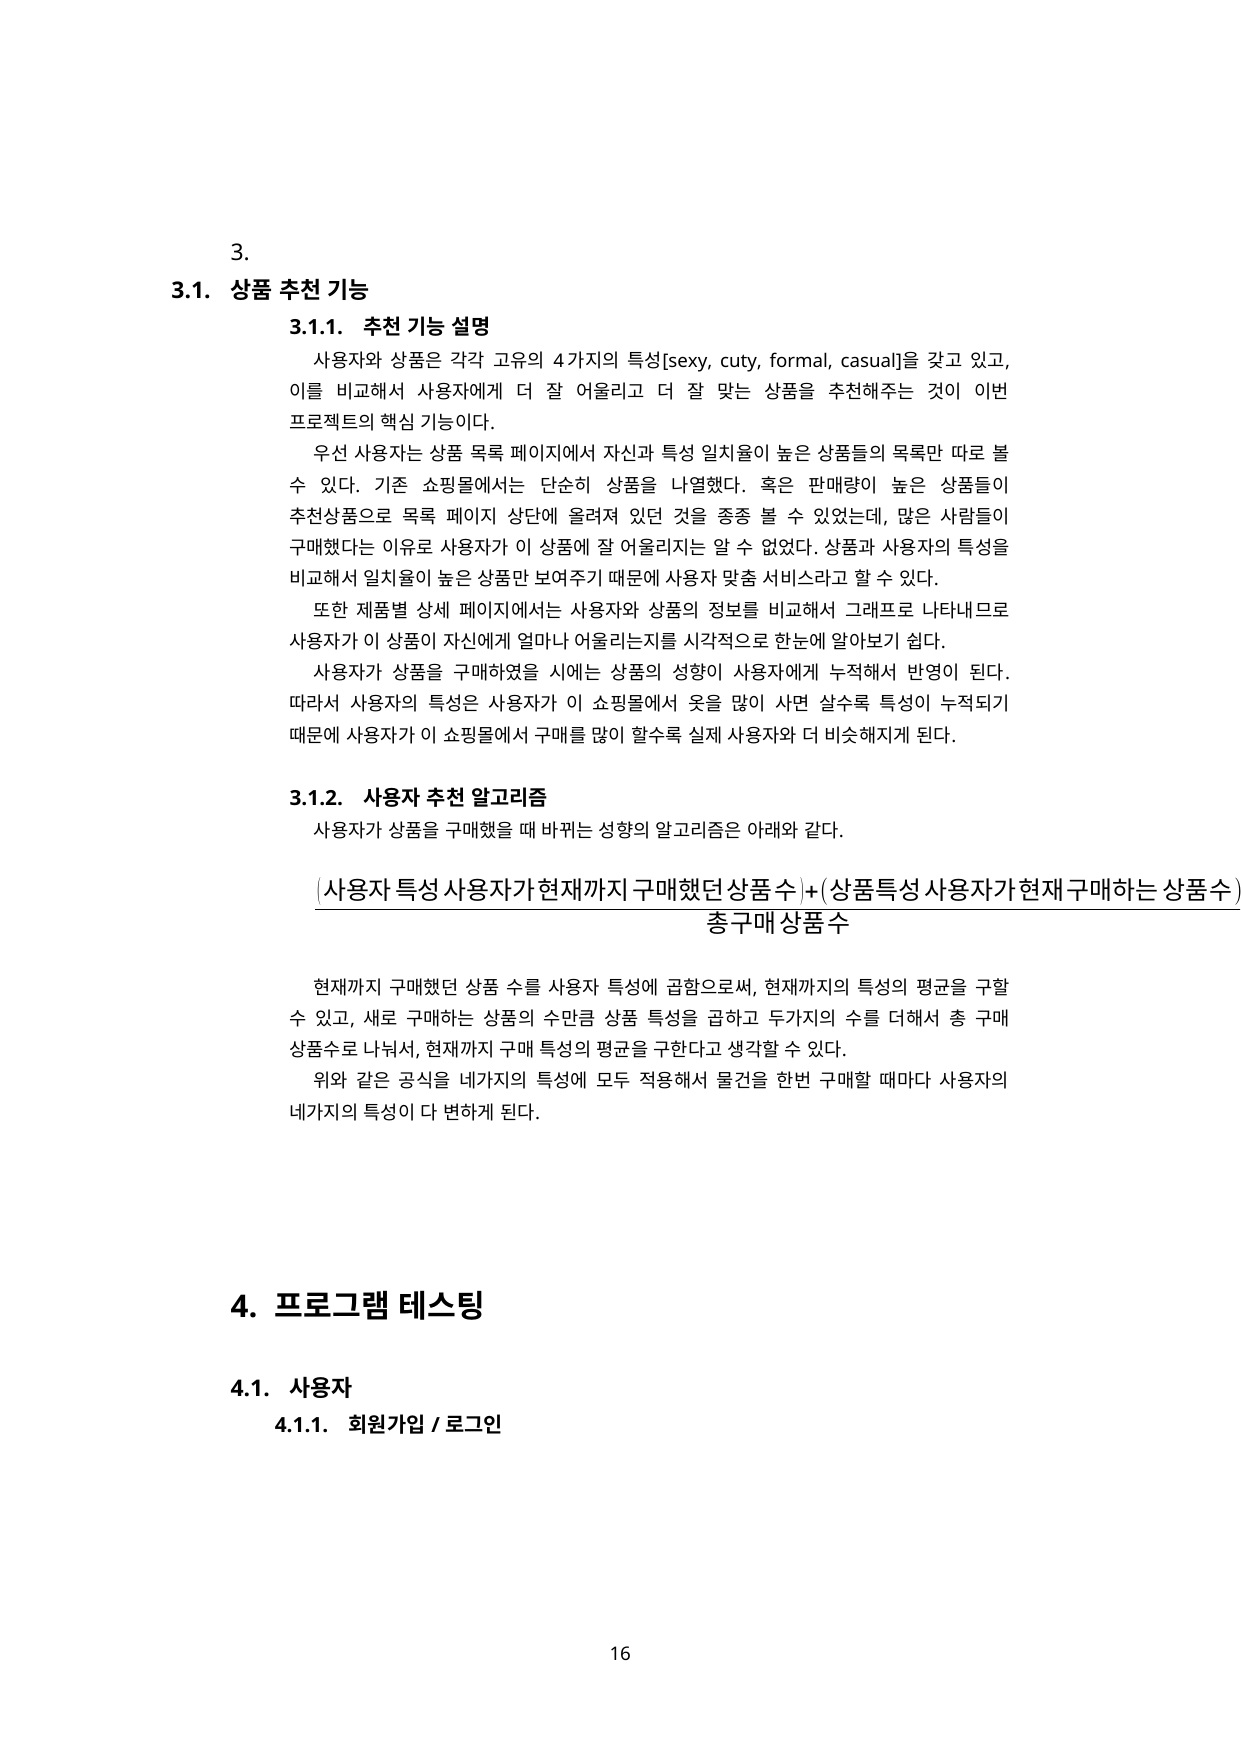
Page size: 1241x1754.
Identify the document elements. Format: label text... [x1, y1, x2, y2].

text 프로그램 테스팅 [230, 1282, 1010, 1327]
list 또한 제품별 상세 페이지에서는 사용자와 상품의 정보를 비교해서 그래프로 나타내므로 사용자가 이 상품이 자신에게 얼마나 어울리는지를 시각적으로 한눈에 알아보기 쉽다. [289, 595, 1010, 654]
text 상품 추천 기능 [171, 272, 1010, 306]
list 사용자가 상품을 구매하였을 시에는 상품의 성향이 사용자에게 누적해서 반영이 된다. 따라서 사용자의 특성은 사용자가 이 쇼핑몰에서 옷을 많이 사면 살수록 특성이 누적되기 때문에 사용자가 이 쇼핑몰에서 구매를 많이 할수록 실제 사용자와 더 비슷해지게 된다. [289, 658, 1010, 747]
list 사용자 추천 알고리즘 [289, 781, 1010, 811]
list 사용자 [230, 1369, 1010, 1403]
list 사용자가 상품을 구매했을 때 바뀌는 성향의 알고리즘은 아래와 같다. [289, 816, 1010, 843]
list 회원가입 / 로그인 [274, 1408, 1010, 1438]
list 위와 같은 공식을 네가지의 특성에 모두 적용해서 물건을 한번 구매할 때마다 사용자의 네가지의 특성이 다 변하게 된다. [289, 1066, 1010, 1124]
list 현재까지 구매했던 상품 수를 사용자 특성에 곱함으로써, 현재까지의 특성의 평균을 구할 수 있고, 새로 구매하는 상품의 수만큼 상품 특성을 곱하고 두가지의 수를 더해서 총 구매 상품수로 나눠서, 현재까지 구매 특성의 평균을 구한다고 생각할 수 있다. [289, 972, 1010, 1062]
list 사용자와 상품은 각각 고유의 4가지의 특성[sexy, cuty, formal, casual]을 갖고 있고, 이를 비교해서 사용자에게 더 잘 어울리고 더 잘 맞는 상품을 추천해주는 것이 이번 프로젝트의 핵심 기능이다. [289, 345, 1010, 435]
list 우선 사용자는 상품 목록 페이지에서 자신과 특성 일치율이 높은 상품들의 목록만 따로 볼 수 있다. 기존 쇼핑몰에서는 단순히 상품을 나열했다. 혹은 판매량이 높은 상품들이 추천상품으로 목록 페이지 상단에 올려져 있던 것을 종종 볼 수 있었는데, 많은 사람들이 구매했다는 이유로 사용자가 이 상품에 잘 어울리지는 알 수 없었다. 상품과 사용자의 특성을 비교해서 일치율이 높은 상품만 보여주기 때문에 사용자 맞춤 서비스라고 할 수 있다. [289, 439, 1010, 591]
list 추천 기능 설명 [289, 311, 1010, 341]
